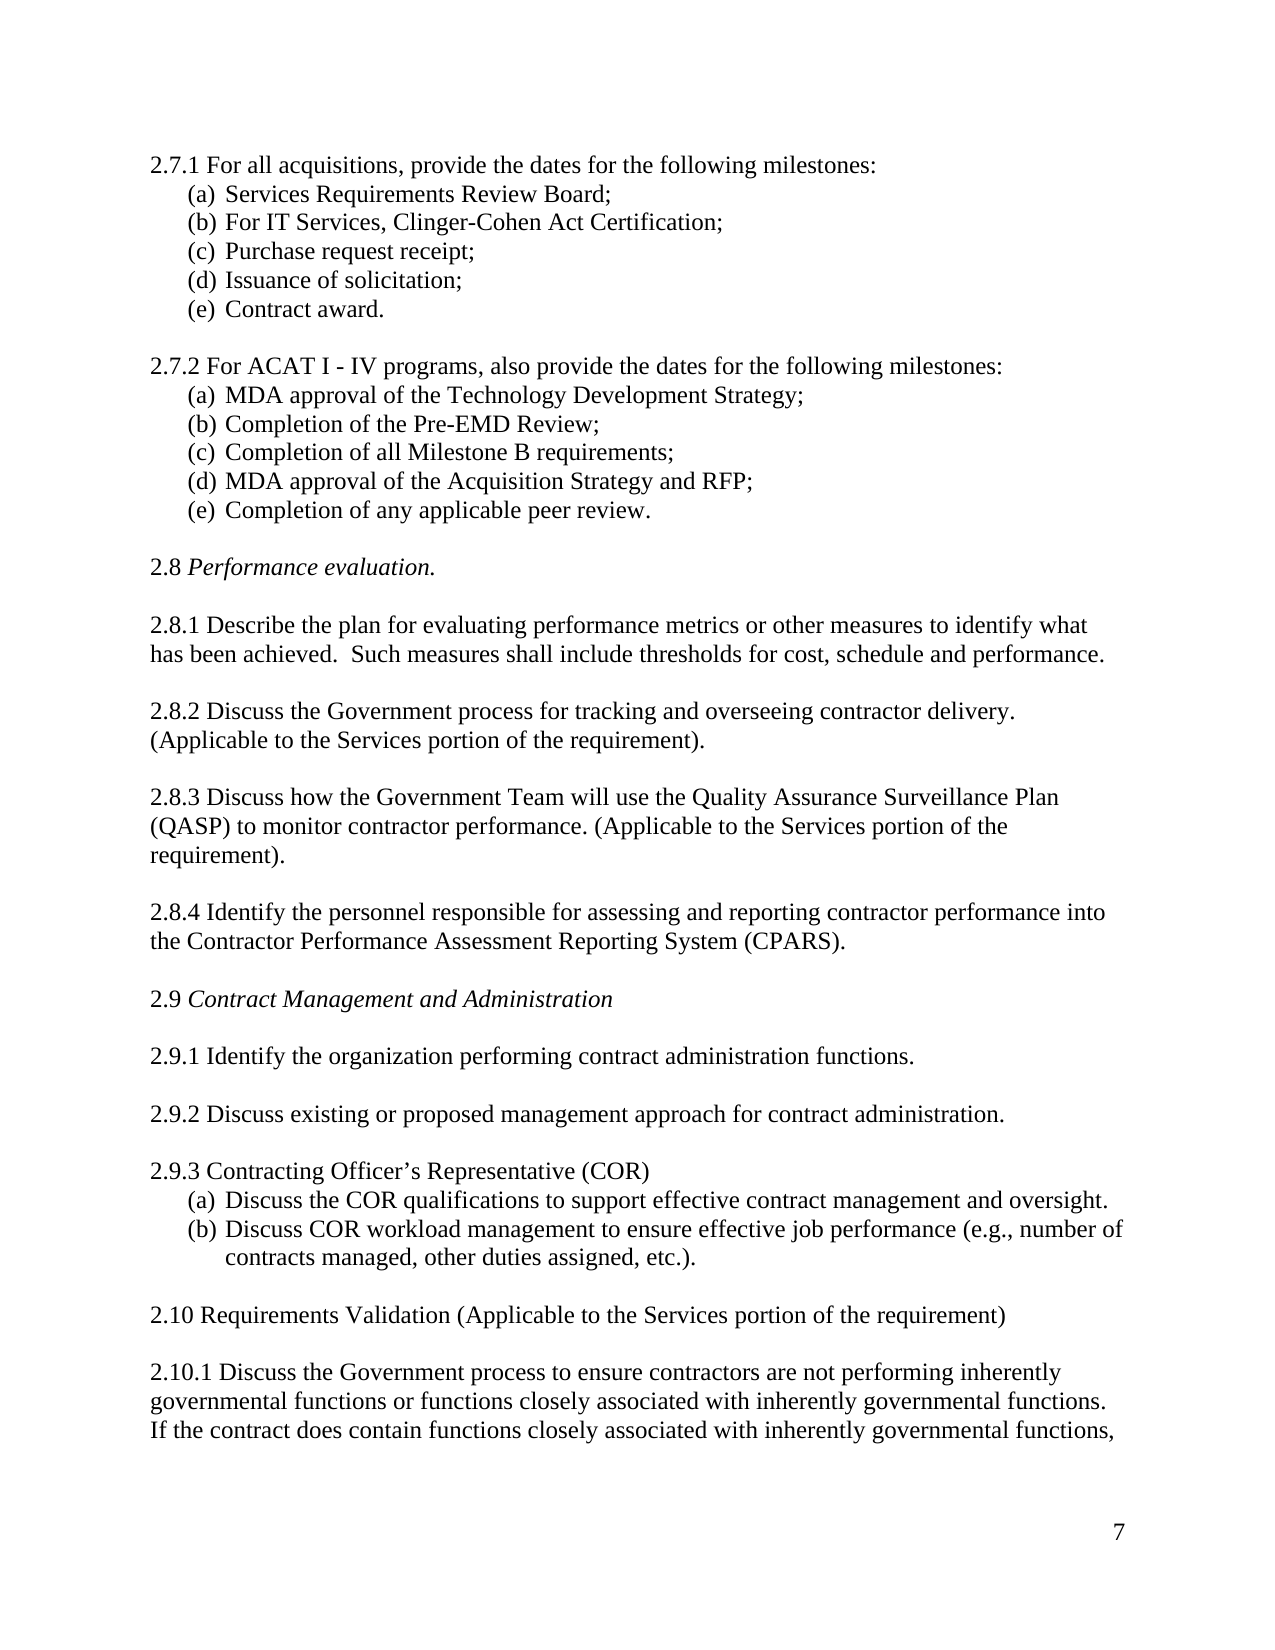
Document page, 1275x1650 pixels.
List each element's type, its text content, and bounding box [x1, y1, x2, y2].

text 2.8 Performance evaluation. [150, 552, 1125, 581]
text 2.9 Contract Management and Administration [150, 984, 1125, 1012]
text (c) Completion of all Milestone B requirements; [187, 437, 1125, 466]
text (b) For IT Services, Clinger-Cohen Act Certification; [187, 207, 1125, 236]
text 2.7.2 For ACAT I - IV programs, also provide the dates for the following milestones: [150, 351, 1125, 380]
text (d) MDA approval of the Acquisition Strategy and RFP; [187, 466, 1125, 495]
text 2.9.3 Contracting Officer’s Representative (COR) [150, 1156, 1125, 1185]
text (a) Services Requirements Review Board; [187, 179, 1125, 207]
text 2.9.2 Discuss existing or proposed management approach for contract administration. [150, 1099, 1125, 1127]
text (e) Completion of any applicable peer review. [187, 495, 1125, 524]
text (e) Contract award. [187, 294, 1125, 322]
text 2.7.1 For all acquisitions, provide the dates for the following milestones: [150, 150, 1125, 179]
text 2.8.3 Discuss how the Government Team will use the Quality Assurance Surveillance Plan (QASP) to monitor contractor performance. (Applicable to the Services portion of the requirement). [150, 782, 1125, 869]
text 2.8.2 Discuss the Government process for tracking and overseeing contractor delivery. (Applicable to the Services portion of the requirement). [150, 696, 1125, 754]
text 2.8.4 Identify the personnel responsible for assessing and reporting contractor performance into the Contractor Performance Assessment Reporting System (CPARS). [150, 897, 1125, 955]
text (b) Discuss COR workload management to ensure effective job performance (e.g., number of contracts managed, other duties assigned, etc.). [187, 1214, 1125, 1271]
text (a) Discuss the COR qualifications to support effective contract management and oversight. [187, 1185, 1125, 1214]
text 2.10 Requirements Validation (Applicable to the Services portion of the requirement) [150, 1300, 1125, 1329]
text (a) MDA approval of the Technology Development Strategy; [187, 380, 1125, 409]
text (c) Purchase request receipt; [187, 236, 1125, 265]
text 2.8.1 Describe the plan for evaluating performance metrics or other measures to identify what has been achieved. Such measures shall include thresholds for cost, schedule and performance. [150, 610, 1125, 667]
text (d) Issuance of solicitation; [187, 265, 1125, 294]
text 2.9.1 Identify the organization performing contract administration functions. [150, 1041, 1125, 1070]
text (b) Completion of the Pre-EMD Review; [187, 409, 1125, 437]
